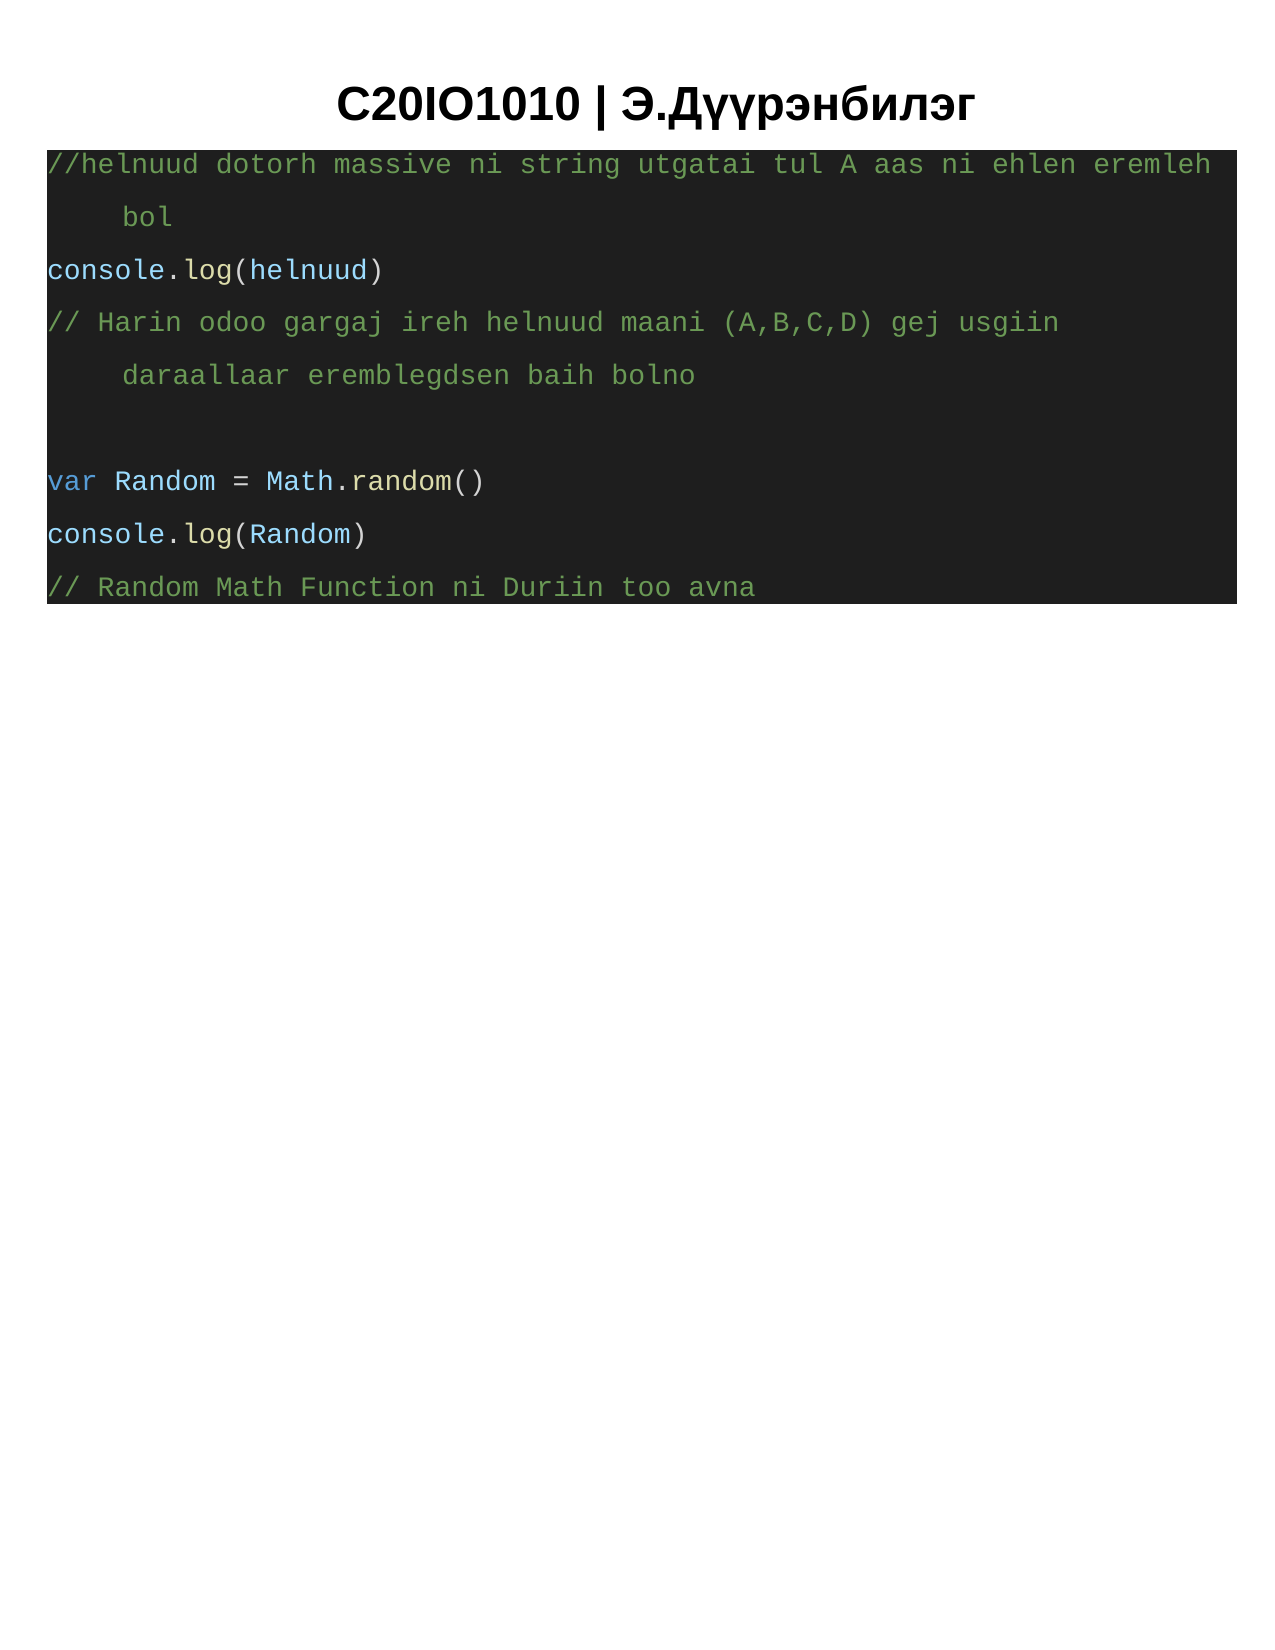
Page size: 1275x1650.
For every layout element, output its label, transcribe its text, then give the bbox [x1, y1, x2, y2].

text // Random Math Function ni Duriin too avna [47, 572, 1237, 604]
text //helnuud dotorh massive ni string utgatai tul A aas ni ehlen eremleh bol [47, 150, 1237, 235]
text var Random = Math.random() [47, 467, 1237, 499]
text console.log(Random) [47, 520, 1237, 552]
text // Harin odoo gargaj ireh helnuud maani (A,B,C,D) gej usgiin daraallaar eremblegdsen baih bolno [47, 308, 1237, 393]
text console.log(helnuud) [47, 256, 1237, 287]
